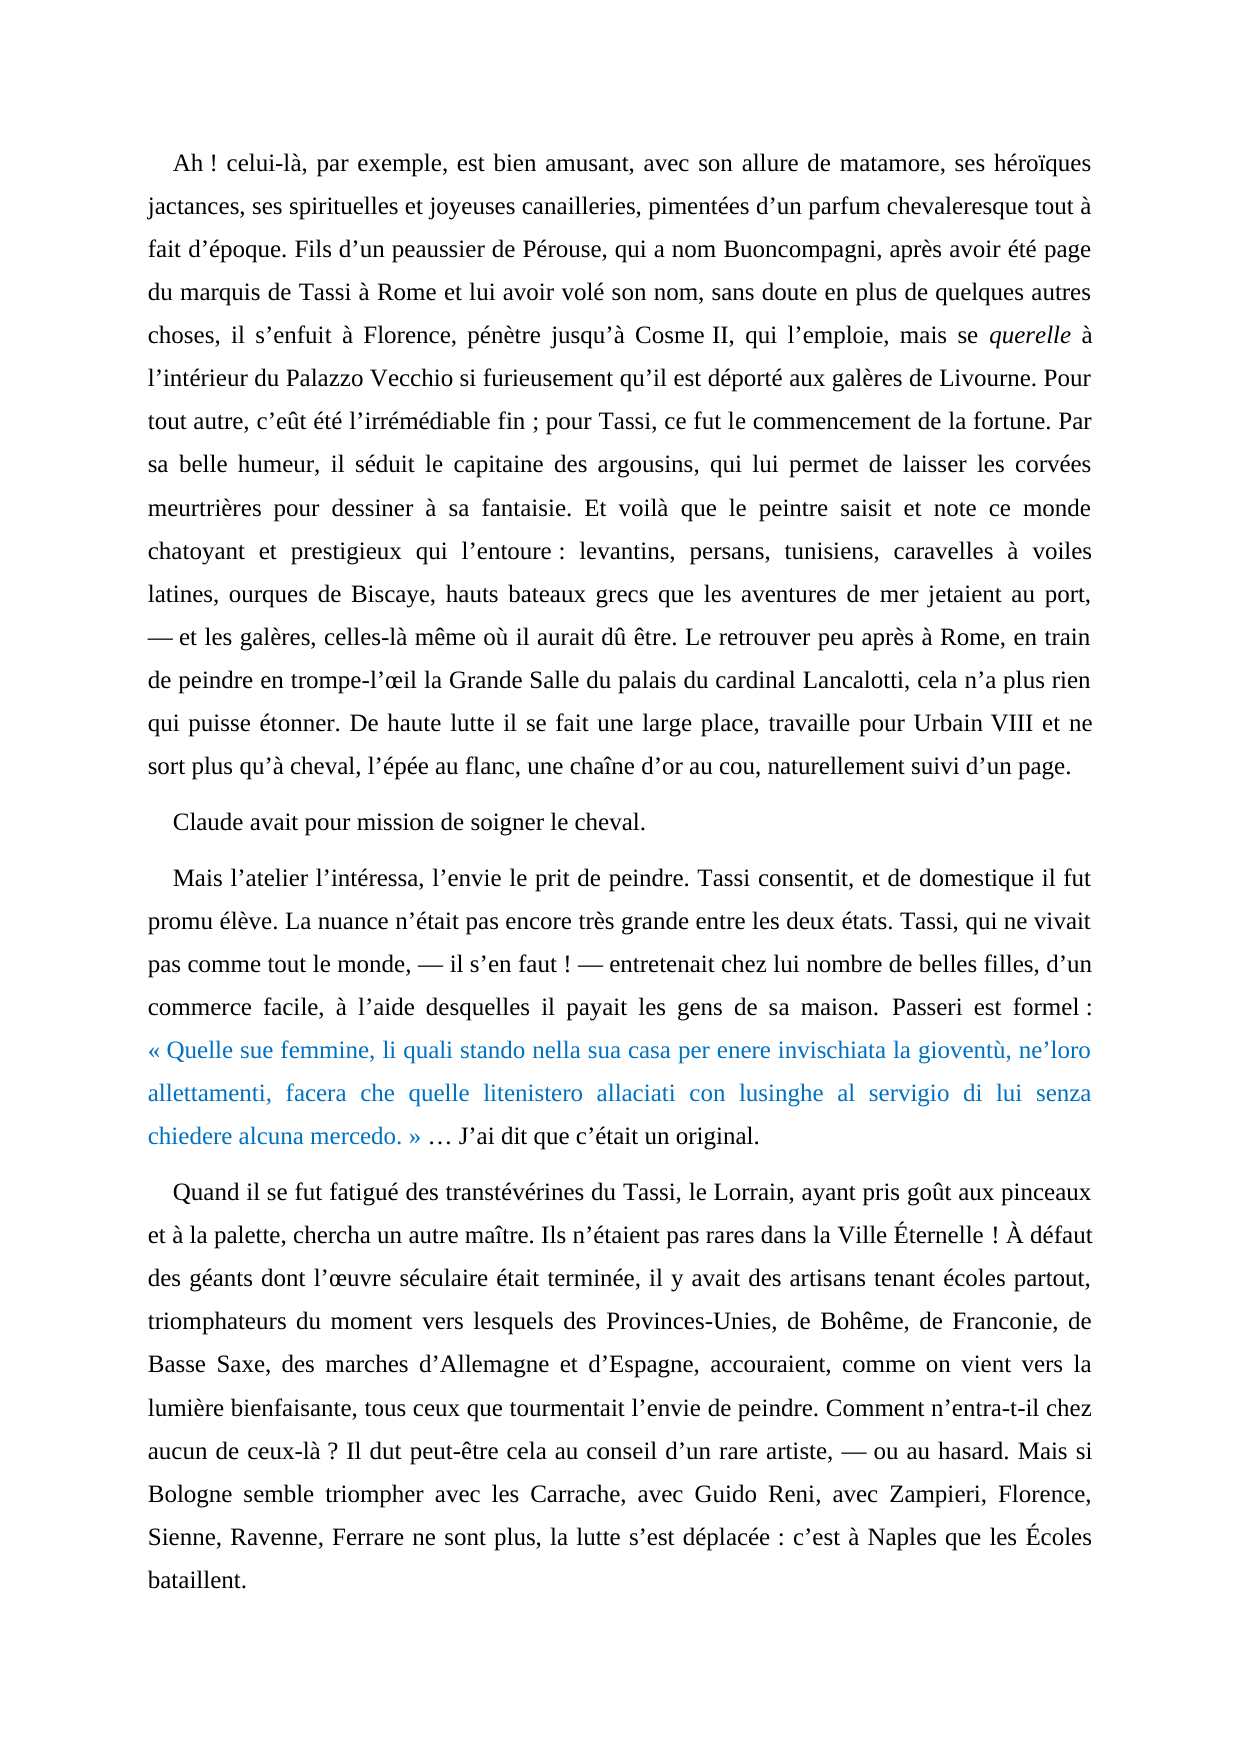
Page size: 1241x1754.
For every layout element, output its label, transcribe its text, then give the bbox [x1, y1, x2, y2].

text Quand il se fut fatigué des transtévérines du Tassi, le Lorrain, ayant pris goût aux pinceaux et à la palette, chercha un autre maître. Ils n’étaient pas rares dans la Ville Éternelle ! À défaut des géants dont l’œuvre séculaire était terminée, il y avait des artisans tenant écoles partout, triomphateurs du moment vers lesquels des Provinces-Unies, de Bohême, de Franconie, de Basse Saxe, des marches d’Allemagne et d’Espagne, accouraient, comme on vient vers la lumière bienfaisante, tous ceux que tourmentait l’envie de peindre. Comment n’entra-t-il chez aucun de ceux-là ? Il dut peut-être cela au conseil d’un rare artiste, — ou au hasard. Mais si Bologne semble triompher avec les Carrache, avec Guido Reni, avec Zampieri, Florence, Sienne, Ravenne, Ferrare ne sont plus, la lutte s’est déplacée : c’est à Naples que les Écoles bataillent. [148, 1177, 1093, 1594]
text Claude avait pour mission de soigner le cheval. [148, 807, 1093, 836]
text Ah ! celui-là, par exemple, est bien amusant, avec son allure de matamore, ses héroïques jactances, ses spirituelles et joyeuses canailleries, pimentées d’un parfum chevaleresque tout à fait d’époque. Fils d’un peaussier de Pérouse, qui a nom Buoncompagni, après avoir été page du marquis de Tassi à Rome et lui avoir volé son nom, sans doute en plus de quelques autres choses, il s’enfuit à Florence, pénètre jusqu’à Cosme II, qui l’emploie, mais se querelle à l’intérieur du Palazzo Vecchio si furieusement qu’il est déporté aux galères de Livourne. Pour tout autre, c’eût été l’irrémédiable fin ; pour Tassi, ce fut le commencement de la fortune. Par sa belle humeur, il séduit le capitaine des argousins, qui lui permet de laisser les corvées meurtrières pour dessiner à sa fantaisie. Et voilà que le peintre saisit et note ce monde chatoyant et prestigieux qui l’entoure : levantins, persans, tunisiens, caravelles à voiles latines, ourques de Biscaye, hauts bateaux grecs que les aventures de mer jetaient au port, — et les galères, celles-là même où il aurait dû être. Le retrouver peu après à Rome, en train de peindre en trompe-l’œil la Grande Salle du palais du cardinal Lancalotti, cela n’a plus rien qui puisse étonner. De haute lutte il se fait une large place, travaille pour Urbain VIII et ne sort plus qu’à cheval, l’épée au flanc, une chaîne d’or au cou, naturellement suivi d’un page. [148, 148, 1093, 780]
text Mais l’atelier l’intéressa, l’envie le prit de peindre. Tassi consentit, et de domestique il fut promu élève. La nuance n’était pas encore très grande entre les deux états. Tassi, qui ne vivait pas comme tout le monde, — il s’en faut ! — entretenait chez lui nombre de belles filles, d’un commerce facile, à l’aide desquelles il payait les gens de sa maison. Passeri est formel : « Quelle sue femmine, li quali stando nella sua casa per enere invischiata la gioventù, ne’loro allettamenti, facera che quelle litenistero allaciati con lusinghe al servigio di lui senza chiedere alcuna mercedo. » … J’ai dit que c’était un original. [148, 863, 1093, 1150]
